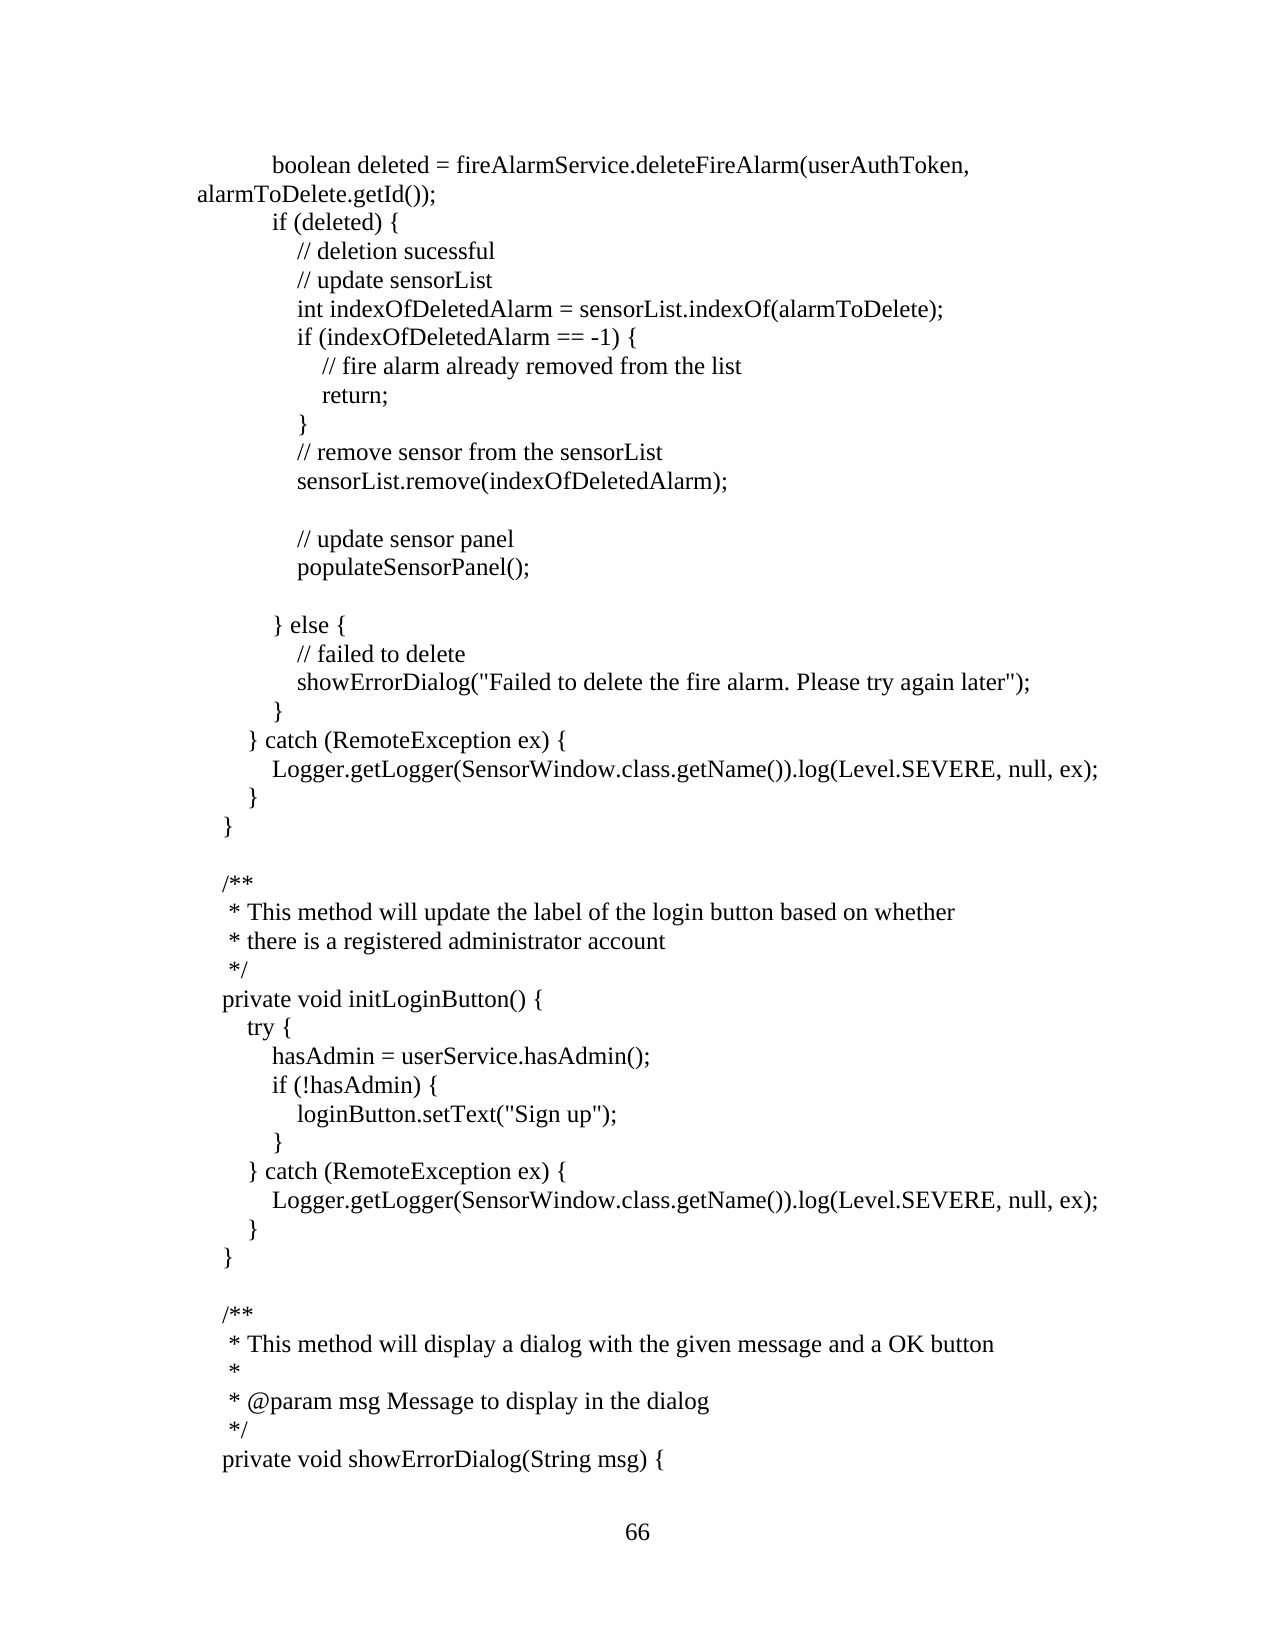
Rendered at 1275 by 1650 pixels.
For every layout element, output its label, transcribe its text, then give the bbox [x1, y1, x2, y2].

list // update sensorList [197, 265, 1125, 294]
list Logger.getLogger(SensorWindow.class.getName()).log(Level.SEVERE, null, ex); [197, 1185, 1125, 1214]
list } [197, 1127, 1125, 1156]
list } catch (RemoteException ex) { [197, 725, 1125, 754]
list hasAdmin = userService.hasAdmin(); [197, 1041, 1125, 1070]
list } [197, 696, 1125, 725]
list } [197, 409, 1125, 437]
list populateSensorPanel(); [197, 552, 1125, 581]
list } catch (RemoteException ex) { [197, 1156, 1125, 1185]
list try { [197, 1012, 1125, 1041]
list boolean deleted = fireAlarmService.deleteFireAlarm(userAuthToken, alarmToDelete.getId()); [197, 150, 1125, 207]
list sensorList.remove(indexOfDeletedAlarm); [197, 466, 1125, 495]
list * This method will update the label of the login button based on whether [197, 897, 1125, 926]
list loginButton.setText("Sign up"); [197, 1099, 1125, 1127]
list // fire alarm already removed from the list [197, 351, 1125, 380]
list * @param msg Message to display in the dialog [197, 1386, 1125, 1415]
list // update sensor panel [197, 524, 1125, 552]
list * [197, 1357, 1125, 1386]
list * This method will display a dialog with the given message and a OK button [197, 1329, 1125, 1357]
list * there is a registered administrator account [197, 926, 1125, 955]
list if (deleted) { [197, 207, 1125, 236]
list // remove sensor from the sensorList [197, 437, 1125, 466]
list */ [197, 955, 1125, 984]
list // failed to delete [197, 639, 1125, 667]
list int indexOfDeletedAlarm = sensorList.indexOf(alarmToDelete); [197, 294, 1125, 322]
list } [197, 811, 1125, 840]
list } [197, 782, 1125, 811]
list } [197, 1242, 1125, 1271]
list private void showErrorDialog(String msg) { [197, 1444, 1125, 1472]
list // deletion sucessful [197, 236, 1125, 265]
list } [197, 1214, 1125, 1242]
list showErrorDialog("Failed to delete the fire alarm. Please try again later"); [197, 667, 1125, 696]
list if (!hasAdmin) { [197, 1070, 1125, 1099]
list } else { [197, 610, 1125, 639]
list /** [197, 1300, 1125, 1329]
list */ [197, 1415, 1125, 1444]
list private void initLoginButton() { [197, 984, 1125, 1012]
list if (indexOfDeletedAlarm == -1) { [197, 322, 1125, 351]
list Logger.getLogger(SensorWindow.class.getName()).log(Level.SEVERE, null, ex); [197, 754, 1125, 782]
list /** [197, 869, 1125, 897]
list return; [197, 380, 1125, 409]
